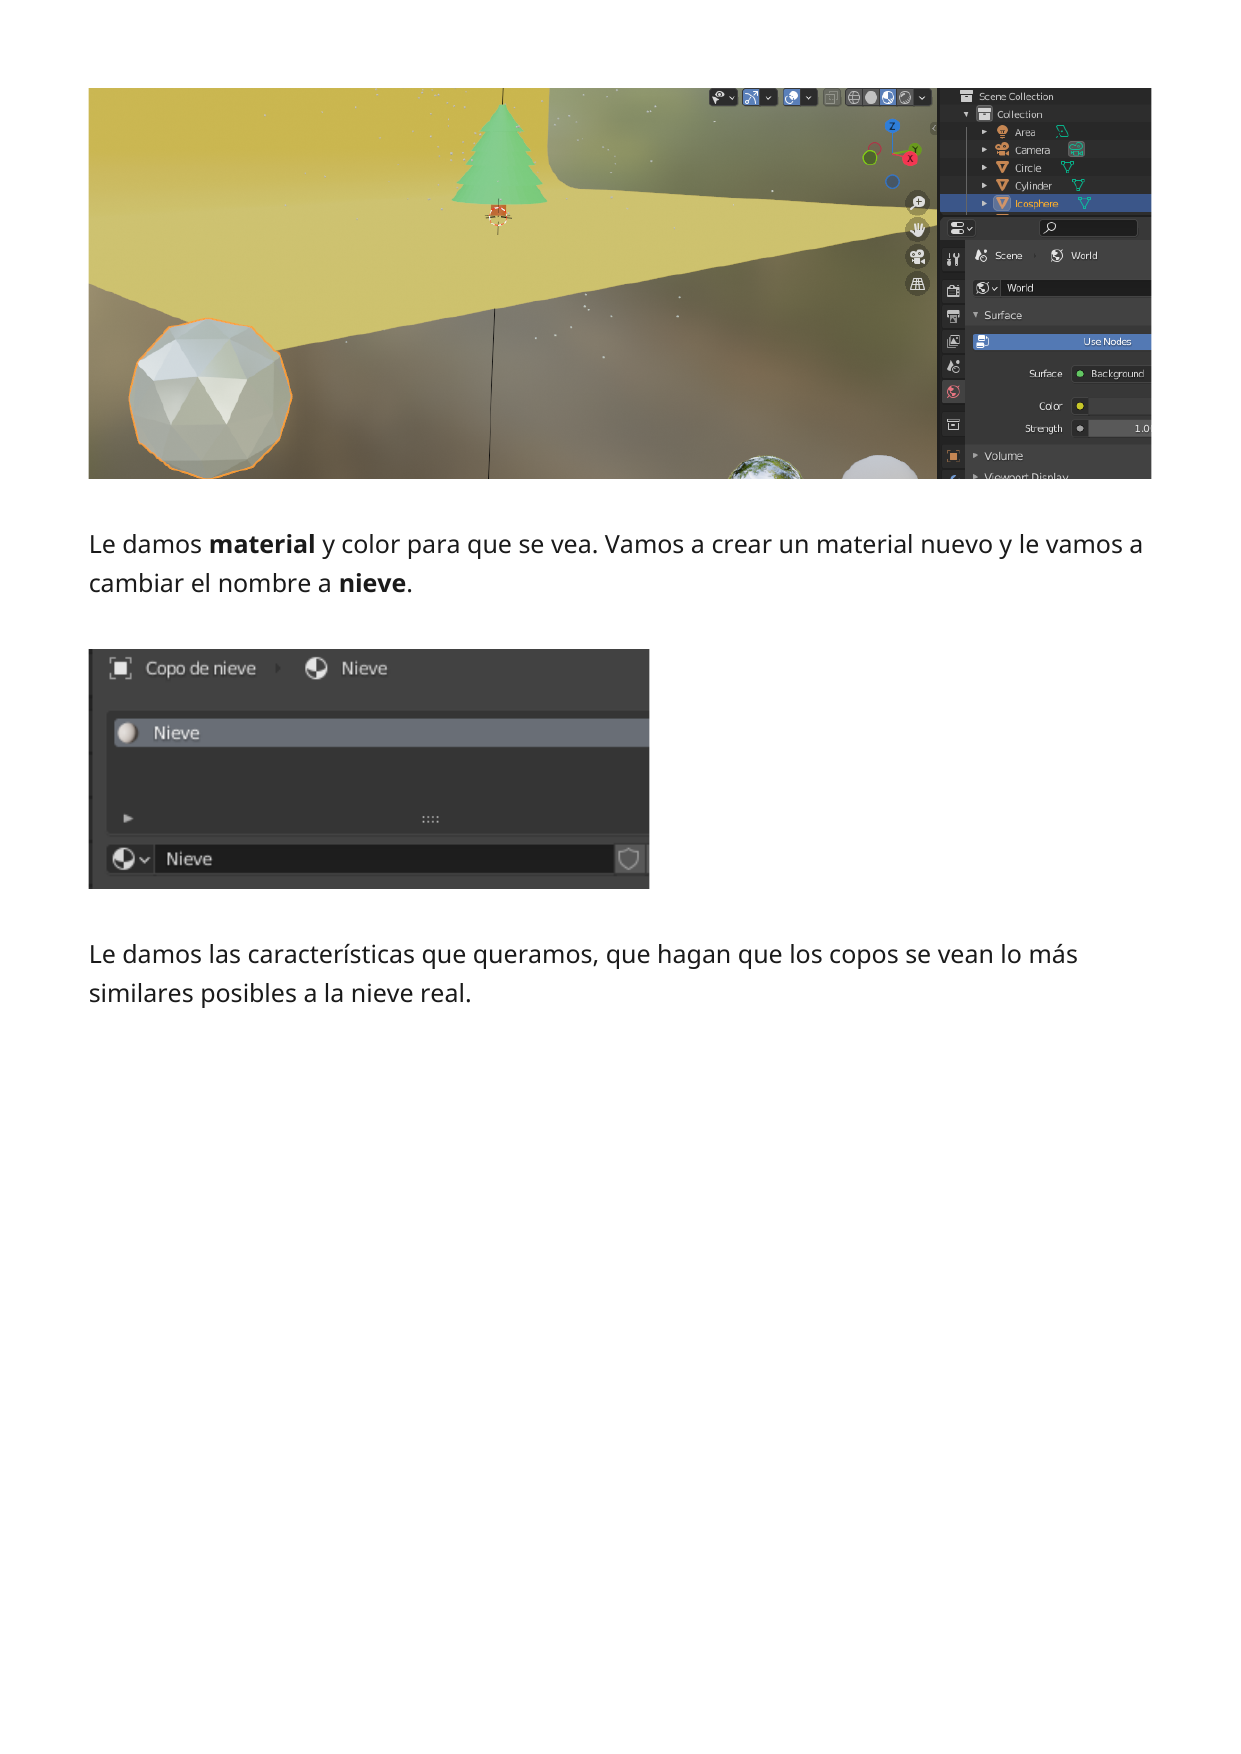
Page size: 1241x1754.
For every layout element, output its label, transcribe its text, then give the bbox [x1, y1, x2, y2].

text Le damos las características que queramos, que hagan que los copos se vean lo más similares posibles a la nieve real. [88, 937, 1152, 1010]
picture [88, 649, 650, 889]
picture [88, 88, 1152, 479]
text Le damos material y color para que se vea. Vamos a crear un material nuevo y le vamos a cambiar el nombre a nieve. [88, 527, 1152, 600]
